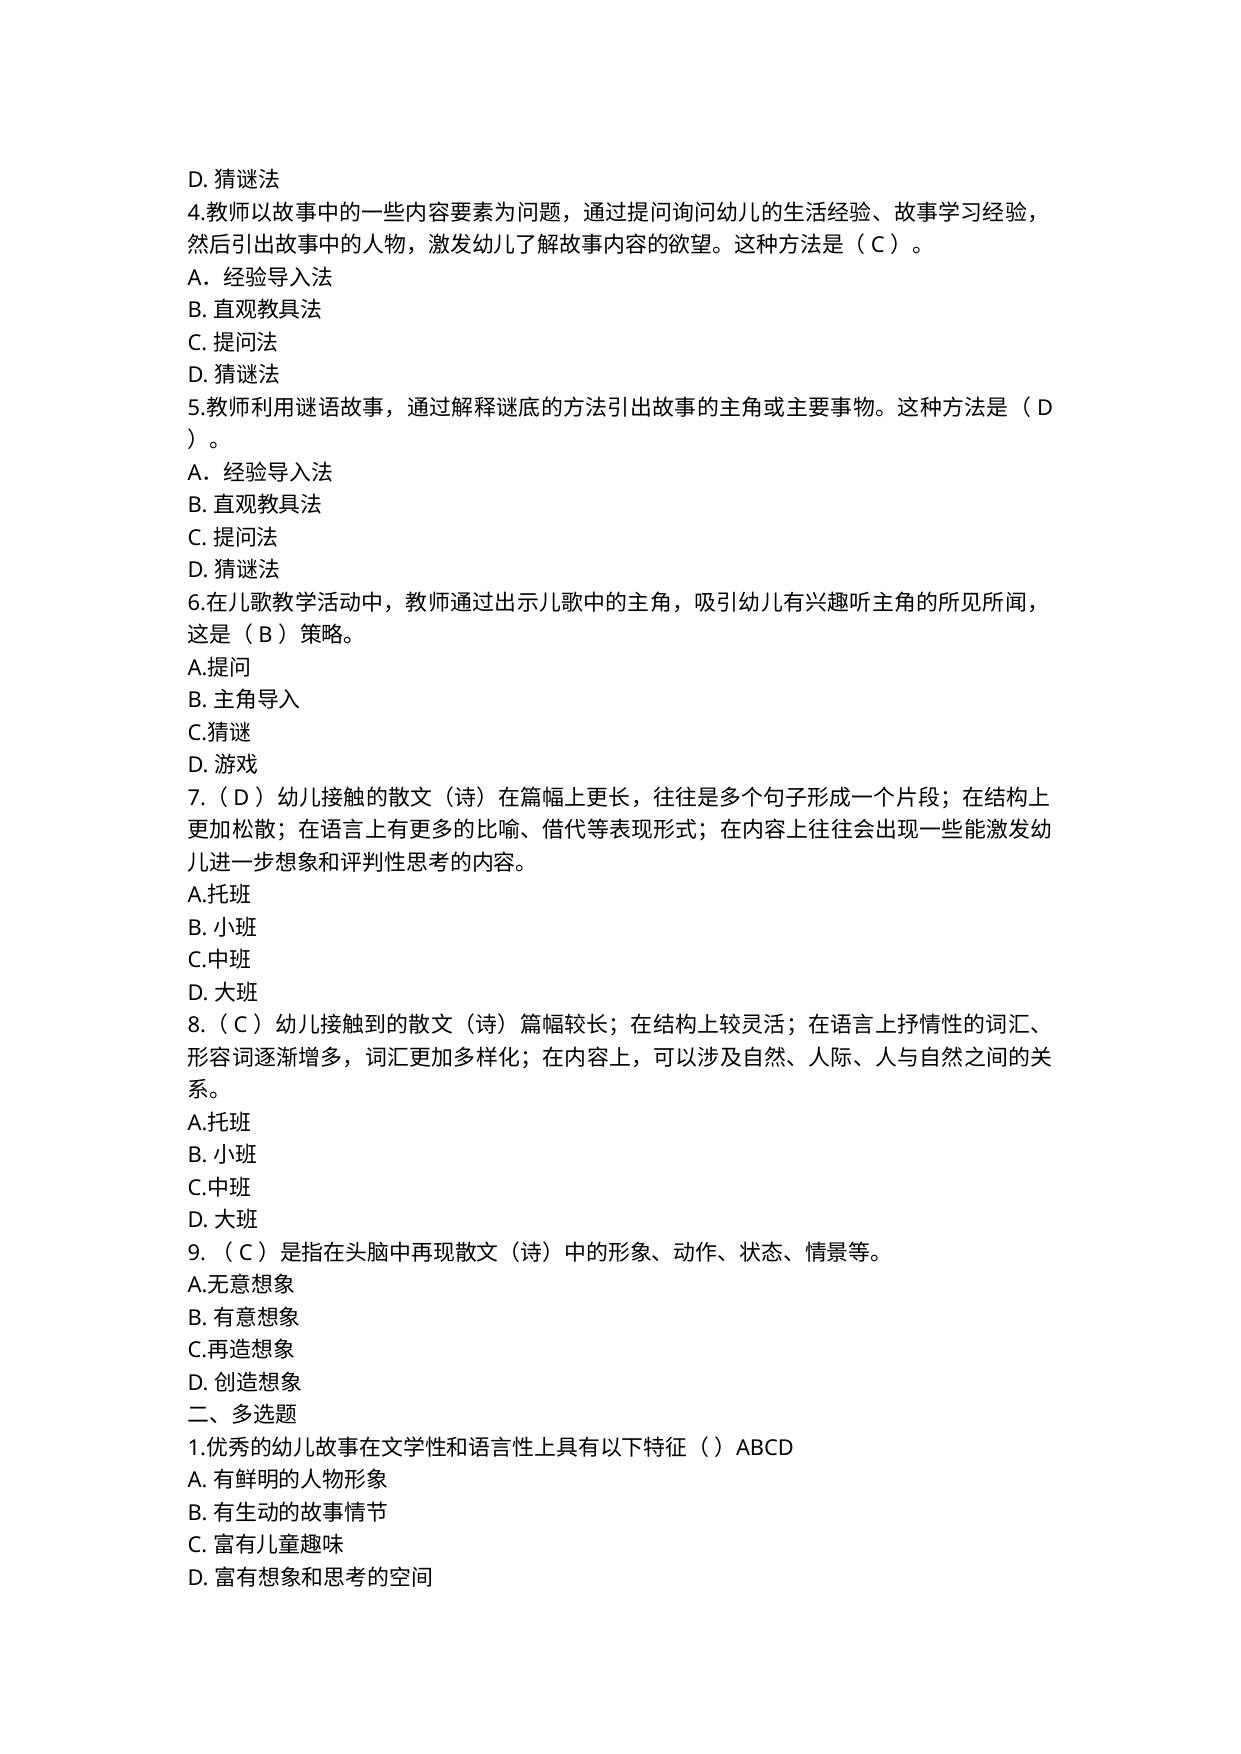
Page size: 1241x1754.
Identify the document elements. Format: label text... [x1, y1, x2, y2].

text C.中班 [187, 1169, 1053, 1202]
text 4.教师以故事中的一些内容要素为问题，通过提问询问幼儿的生活经验、故事学习经验，然后引出故事中的人物，激发幼儿了解故事内容的欲望。这种方法是（ C ）。 [187, 194, 1053, 259]
text 7.（ D ）幼儿接触的散文（诗）在篇幅上更长，往往是多个句子形成一个片段；在结构上更加松散；在语言上有更多的比喻、借代等表现形式；在内容上往往会出现一些能激发幼儿进一步想象和评判性思考的内容。 [187, 779, 1053, 877]
text C. 提问法 [187, 519, 1053, 552]
text A.托班 [187, 877, 1053, 909]
text A.托班 [187, 1104, 1053, 1137]
text D. 猜谜法 [187, 552, 1053, 584]
text B. 主角导入 [187, 682, 1053, 714]
text A.提问 [187, 649, 1053, 682]
text D. 大班 [187, 974, 1053, 1007]
text A. 有鲜明的人物形象 [187, 1462, 1053, 1494]
text C. 提问法 [187, 324, 1053, 357]
text 1.优秀的幼儿故事在文学性和语言性上具有以下特征（ ）ABCD [187, 1429, 1053, 1462]
text D. 大班 [187, 1202, 1053, 1234]
text B. 小班 [187, 909, 1053, 942]
text 5.教师利用谜语故事，通过解释谜底的方法引出故事的主角或主要事物。这种方法是（ D ）。 [187, 389, 1053, 454]
text B. 小班 [187, 1137, 1053, 1169]
text 6.在儿歌教学活动中，教师通过出示儿歌中的主角，吸引幼儿有兴趣听主角的所见所闻，这是（ B ）策略。 [187, 584, 1053, 649]
text B. 有意想象 [187, 1299, 1053, 1332]
text B. 直观教具法 [187, 487, 1053, 519]
text A．经验导入法 [187, 454, 1053, 487]
text 9. （ C ）是指在头脑中再现散文（诗）中的形象、动作、状态、情景等。 [187, 1234, 1053, 1267]
text A．经验导入法 [187, 259, 1053, 292]
text 二、多选题 [187, 1397, 1053, 1429]
text C.再造想象 [187, 1332, 1053, 1364]
text D. 猜谜法 [187, 357, 1053, 389]
text B. 直观教具法 [187, 292, 1053, 324]
text C.猜谜 [187, 714, 1053, 747]
text C.中班 [187, 942, 1053, 974]
text B. 有生动的故事情节 [187, 1494, 1053, 1527]
text 8.（ C ）幼儿接触到的散文（诗）篇幅较长；在结构上较灵活；在语言上抒情性的词汇、形容词逐渐增多，词汇更加多样化；在内容上，可以涉及自然、人际、人与自然之间的关系。 [187, 1007, 1053, 1104]
text C. 富有儿童趣味 [187, 1527, 1053, 1559]
text D. 富有想象和思考的空间 [187, 1559, 1053, 1592]
text D. 创造想象 [187, 1364, 1053, 1397]
text D. 游戏 [187, 747, 1053, 779]
text D. 猜谜法 [187, 162, 1053, 194]
text A.无意想象 [187, 1267, 1053, 1299]
